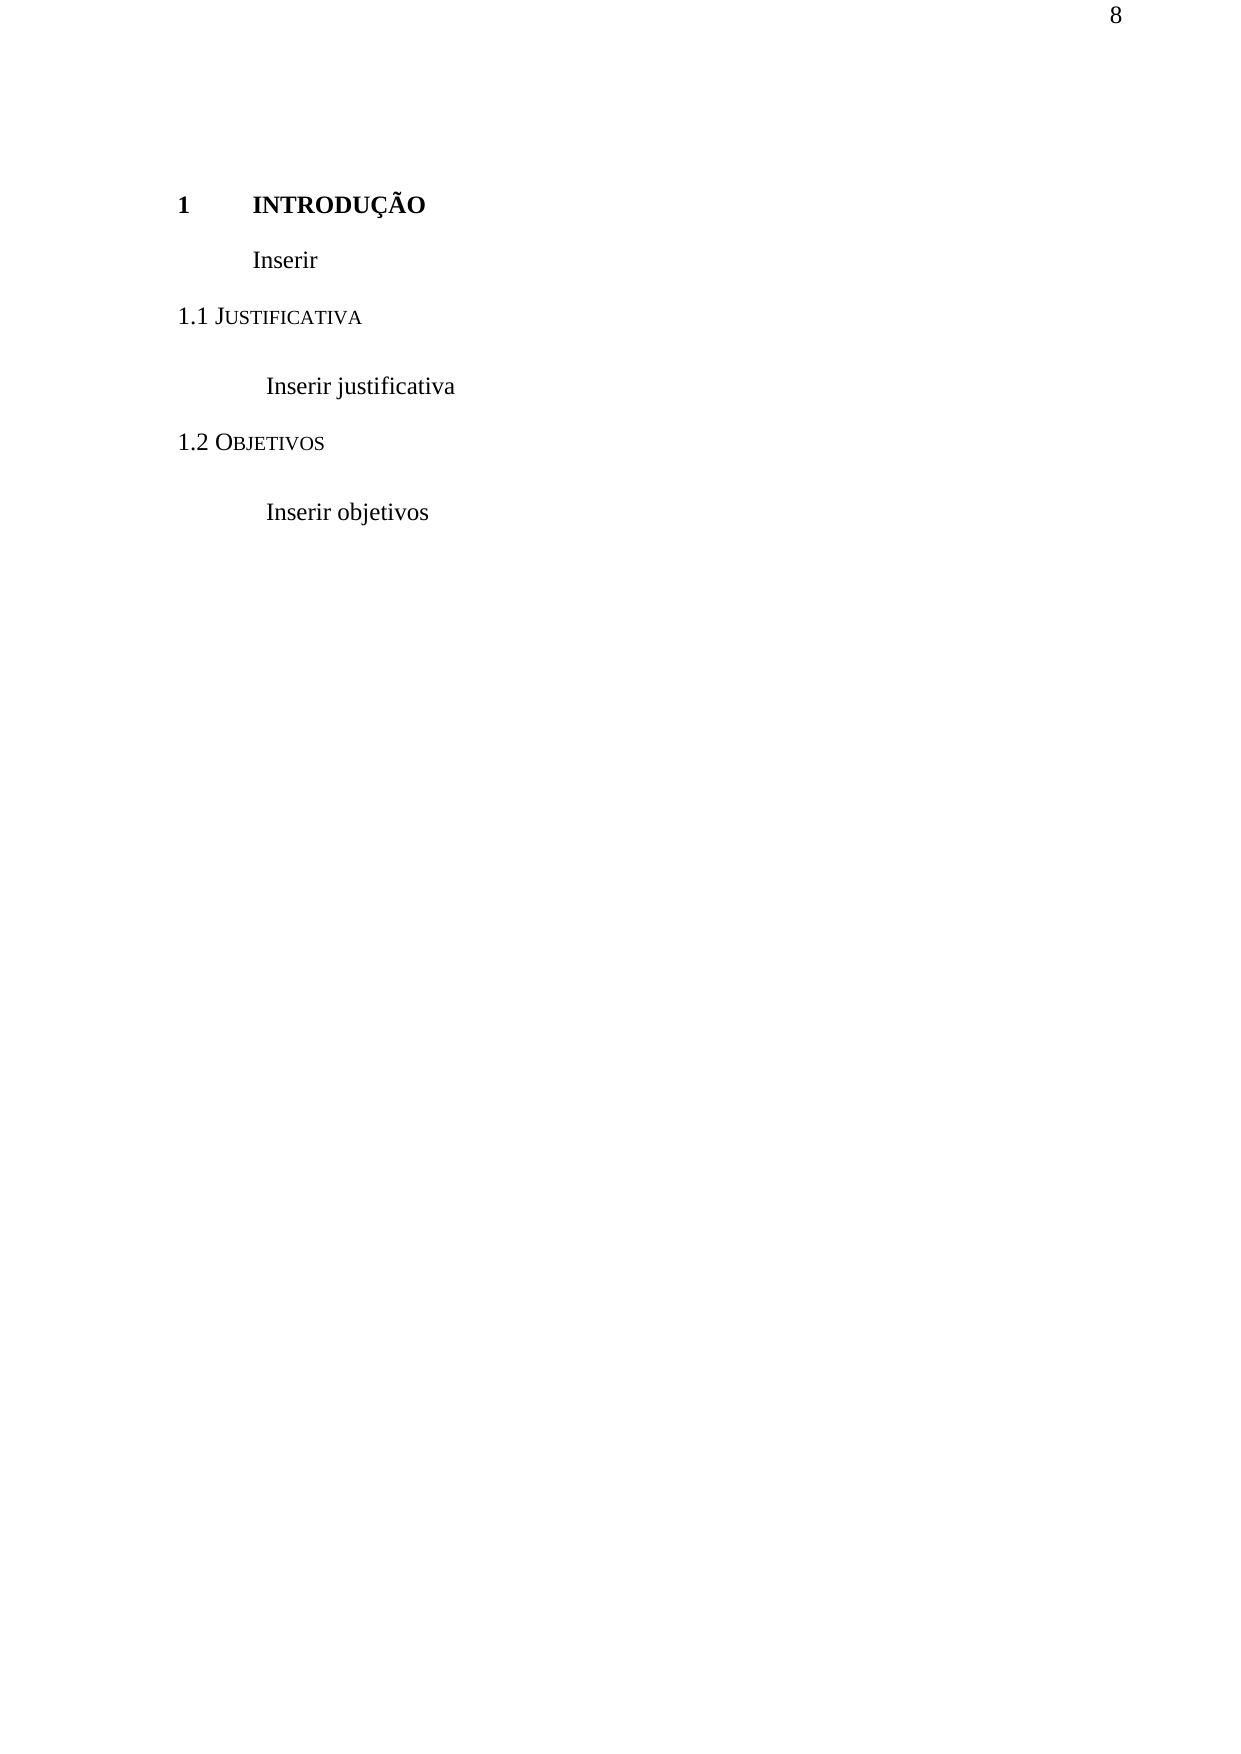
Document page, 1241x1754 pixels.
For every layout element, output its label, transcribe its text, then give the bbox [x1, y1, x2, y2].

text Inserir justificativa [177, 371, 1122, 400]
subtitle 1.2 Objetivos [177, 427, 1122, 455]
text Inserir [177, 245, 1122, 274]
subtitle INTRODUÇÃO [177, 190, 1122, 218]
text Inserir objetivos [177, 497, 1122, 525]
subtitle 1.1 Justificativa [177, 301, 1122, 330]
